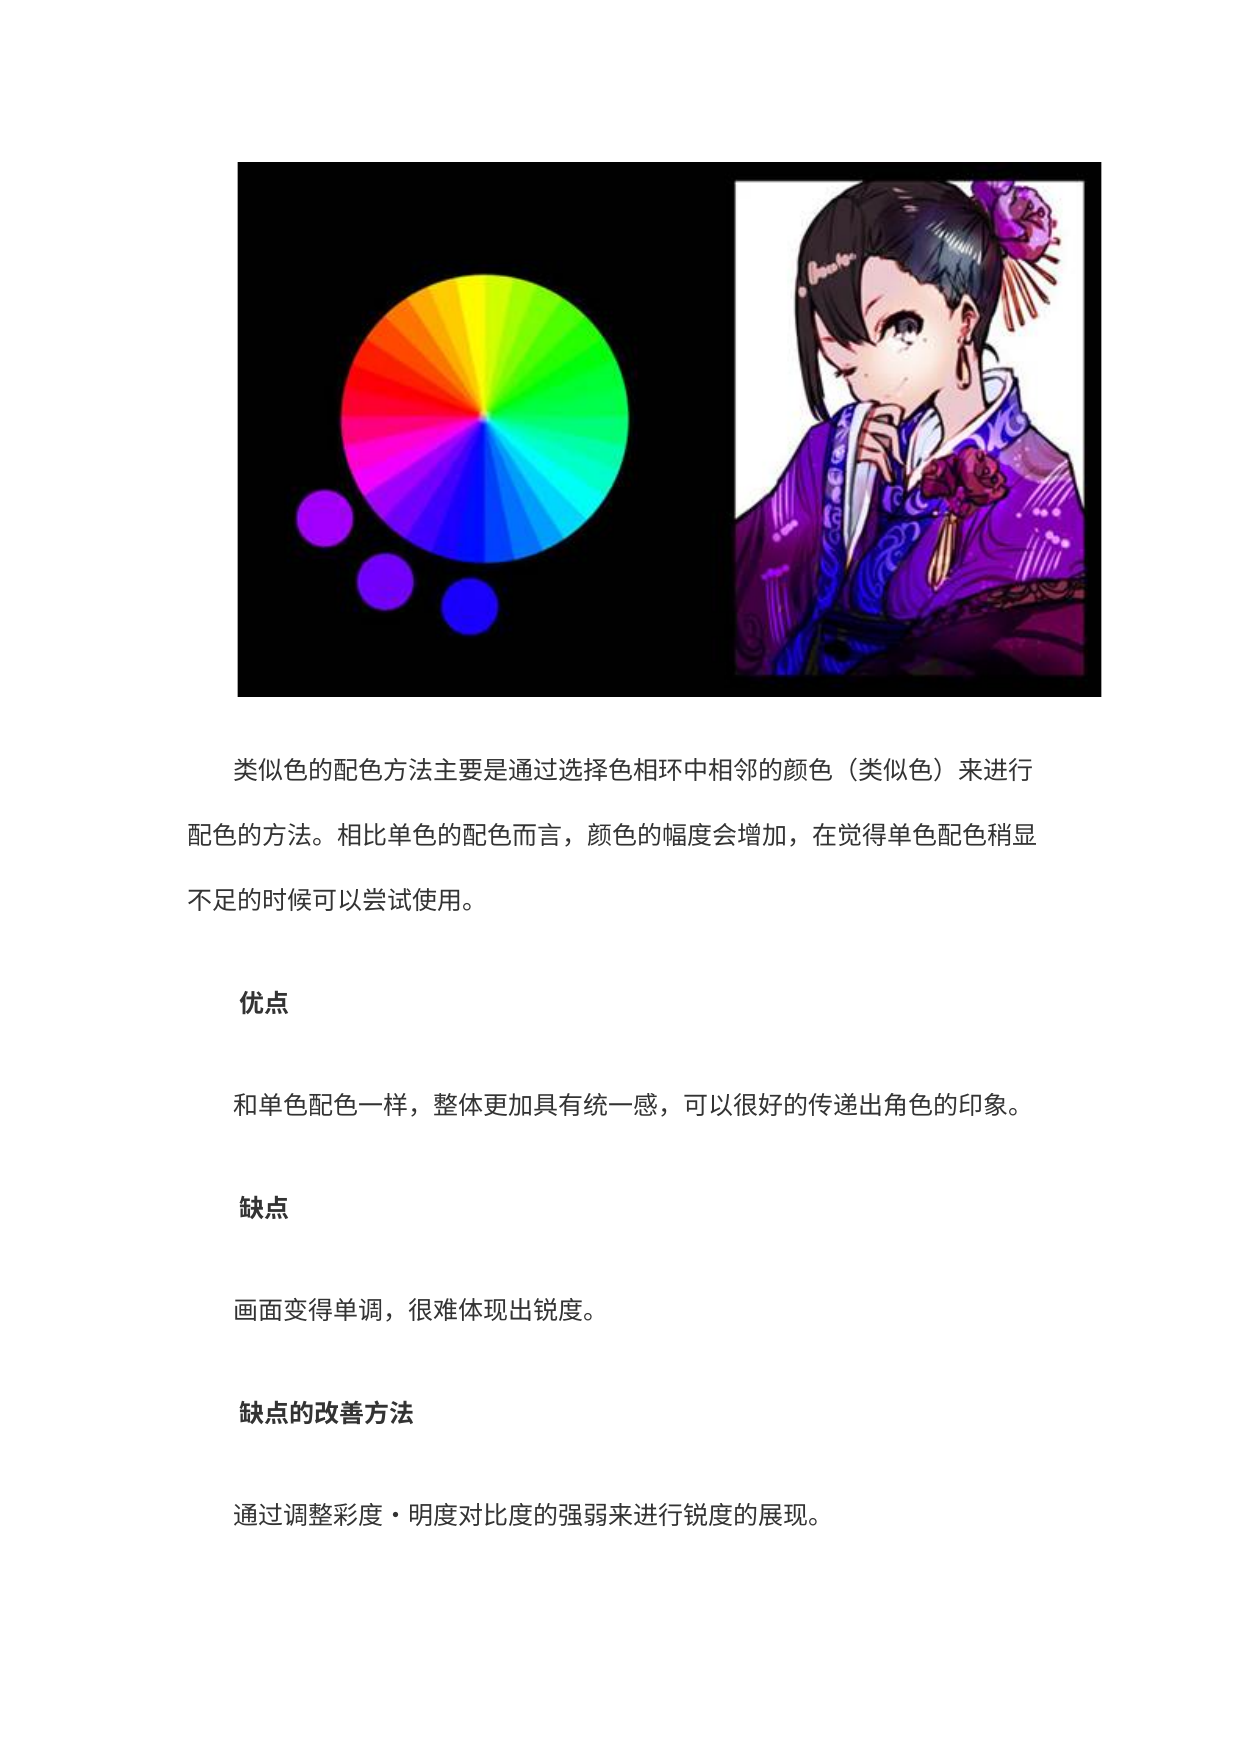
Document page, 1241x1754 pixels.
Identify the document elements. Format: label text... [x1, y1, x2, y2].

text 类似色的配色方法主要是通过选择色相环中相邻的颜色（类似色）来进行配色的方法。相比单色的配色而言，颜色的幅度会增加，在觉得单色配色稍显不足的时候可以尝试使用。 [187, 736, 1053, 931]
subtitle 缺点的改善方法 [187, 1379, 1053, 1444]
subtitle 优点 [187, 969, 1053, 1034]
picture [237, 162, 1102, 697]
text 画面变得单调，很难体现出锐度。 [187, 1276, 1053, 1341]
text 和单色配色一样，整体更加具有统一感，可以很好的传递出角色的印象。 [187, 1071, 1053, 1136]
subtitle 缺点 [187, 1174, 1053, 1239]
text 通过调整彩度・明度对比度的强弱来进行锐度的展现。 [187, 1481, 1053, 1546]
